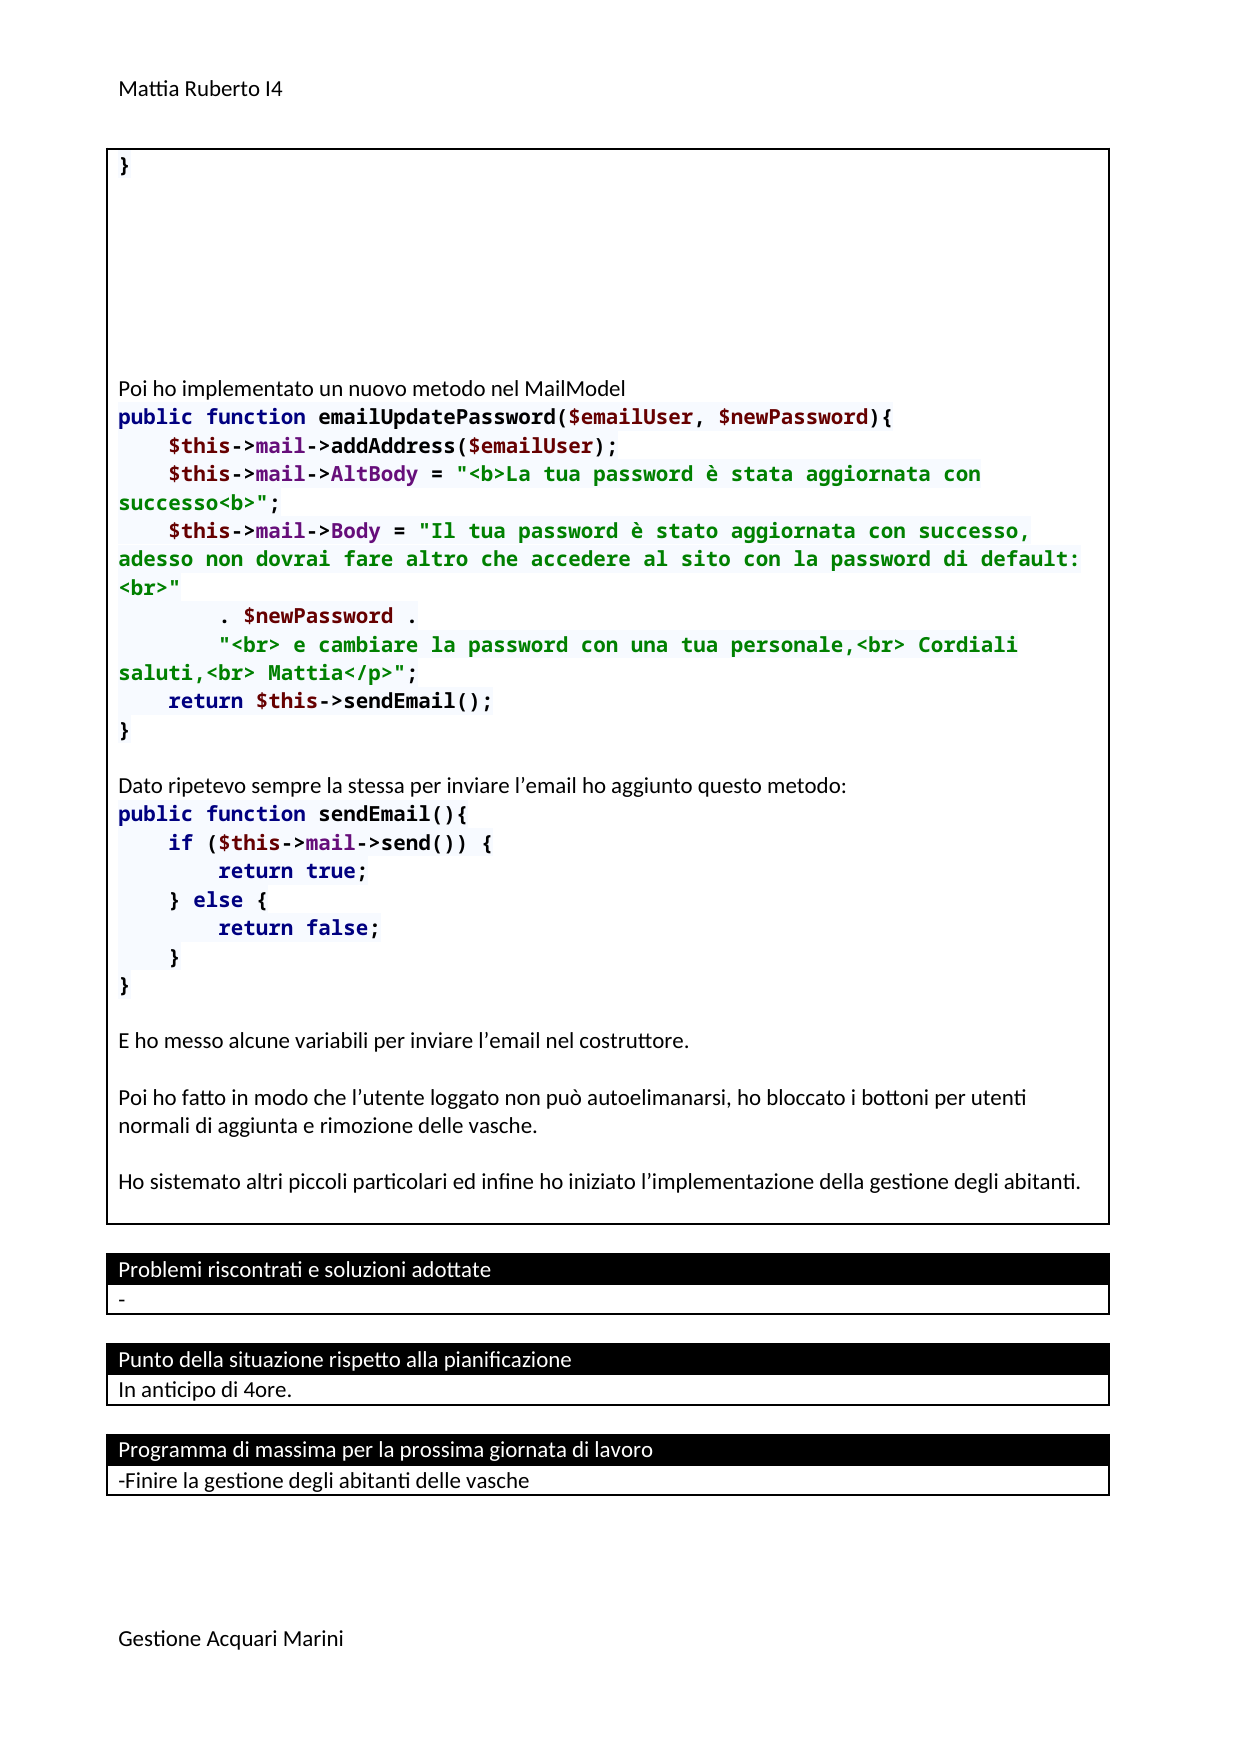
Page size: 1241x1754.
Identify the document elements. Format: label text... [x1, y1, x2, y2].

table_header Problemi riscontrati e soluzioni adottate [108, 1255, 1108, 1283]
table_header Programma di massima per la prossima giornata di lavoro [108, 1436, 1108, 1464]
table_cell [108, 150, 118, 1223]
table_header Punto della situazione rispetto alla pianificazione [108, 1345, 1108, 1373]
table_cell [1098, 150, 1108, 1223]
table_cell In anticipo di 4ore. [108, 1375, 1108, 1403]
table_cell -Finire la gestione degli abitanti delle vasche [108, 1466, 1108, 1494]
